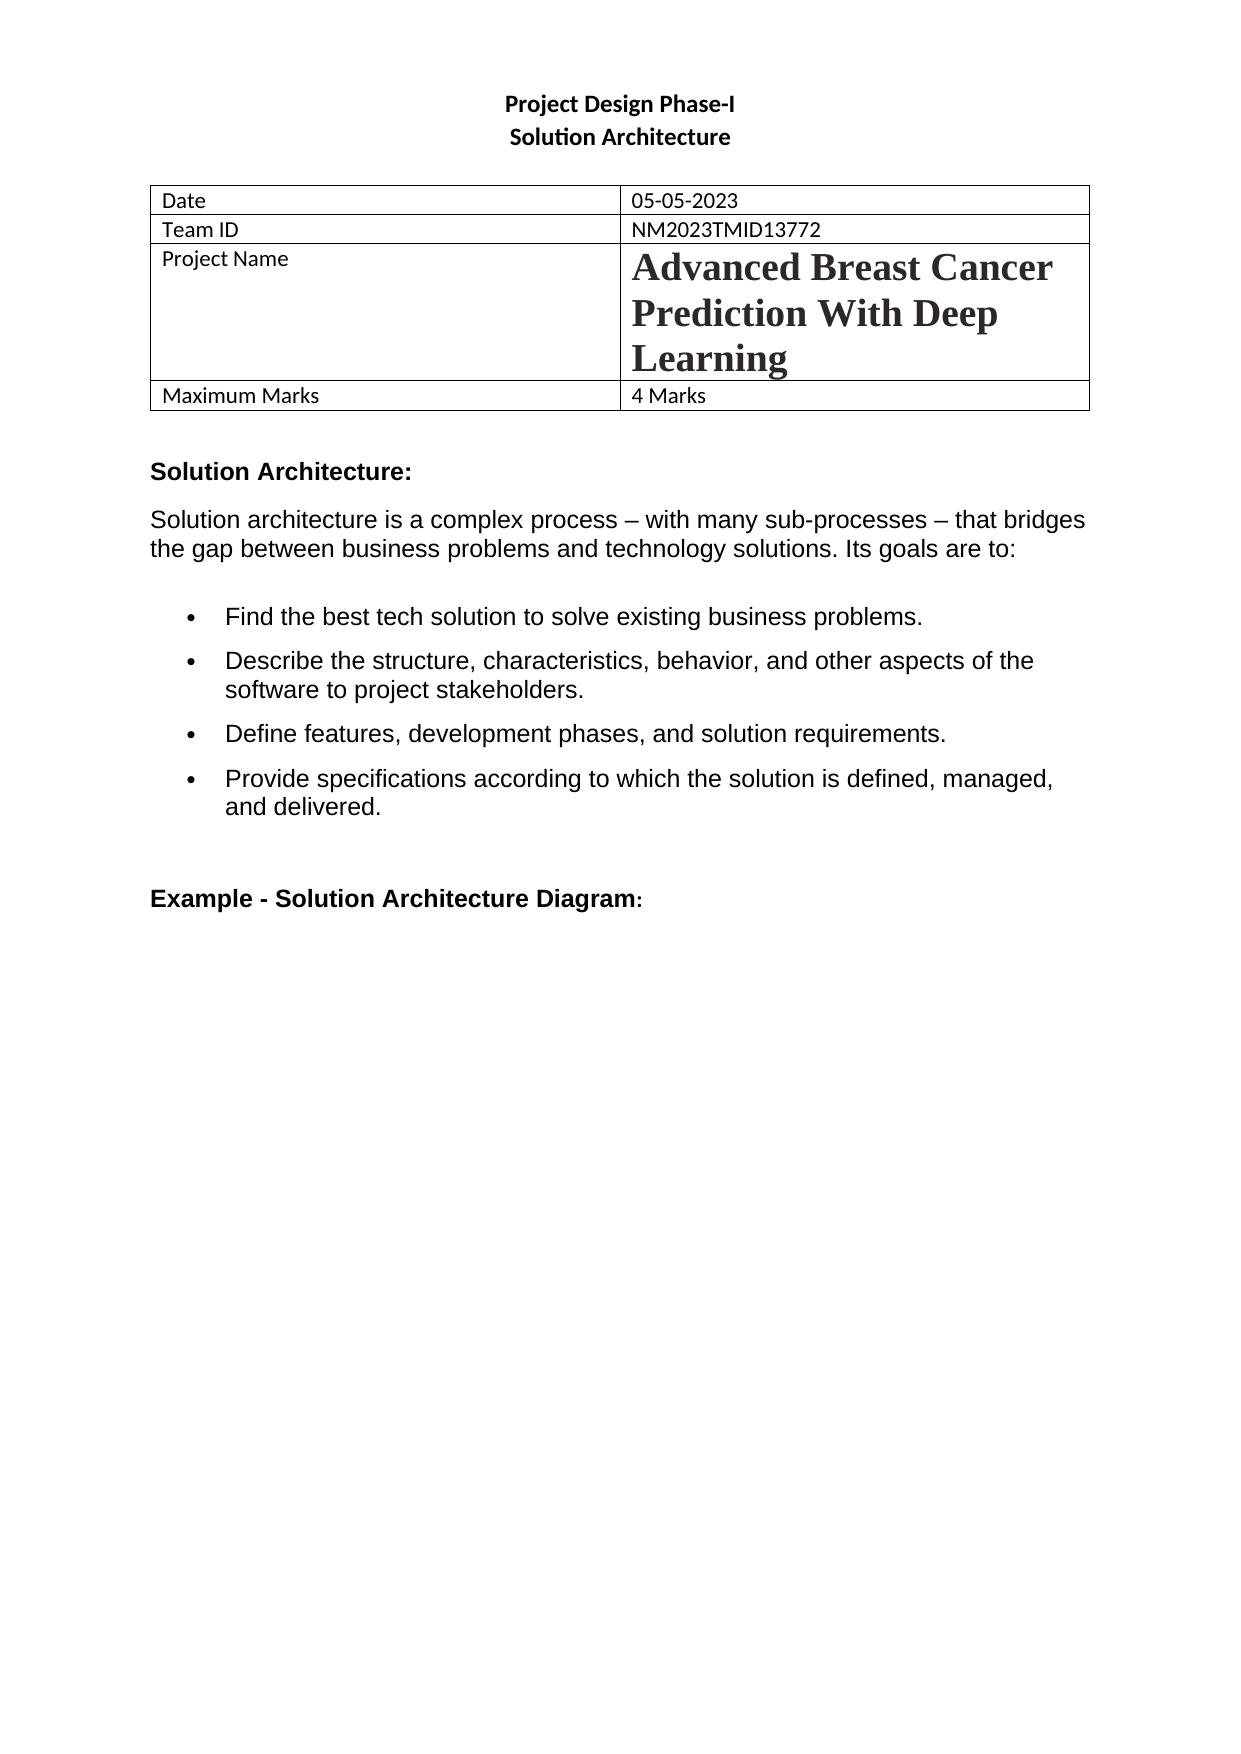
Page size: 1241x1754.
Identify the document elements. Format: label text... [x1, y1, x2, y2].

list Provide specifications according to which the solution is defined, managed, and delivered. [187, 763, 1090, 821]
table_cell Advanced Breast Cancer Prediction With Deep Learning [621, 244, 1089, 380]
list Find the best tech solution to solve existing business problems. [187, 602, 1090, 630]
list Define features, development phases, and solution requirements. [187, 719, 1090, 748]
text Solution Architecture [150, 122, 1090, 152]
text Project Design Phase-I [150, 89, 1090, 119]
text Example - Solution Architecture Diagram: [150, 883, 1090, 913]
table_header Date [151, 186, 620, 214]
table_cell NM2023TMID13772 [621, 215, 1089, 243]
table_cell Project Name [151, 244, 620, 380]
text Solution architecture is a complex process – with many sub-processes – that bridges the gap between business problems and technology solutions. Its goals are to: [150, 505, 1090, 563]
list Describe the structure, characteristics, behavior, and other aspects of the software to project stakeholders. [187, 646, 1090, 703]
table_cell 4 Marks [621, 381, 1089, 409]
table_header 05-05-2023 [621, 186, 1089, 214]
table_cell Team ID [151, 215, 620, 243]
text Solution Architecture: [150, 457, 1090, 486]
table_cell Maximum Marks [151, 381, 620, 409]
